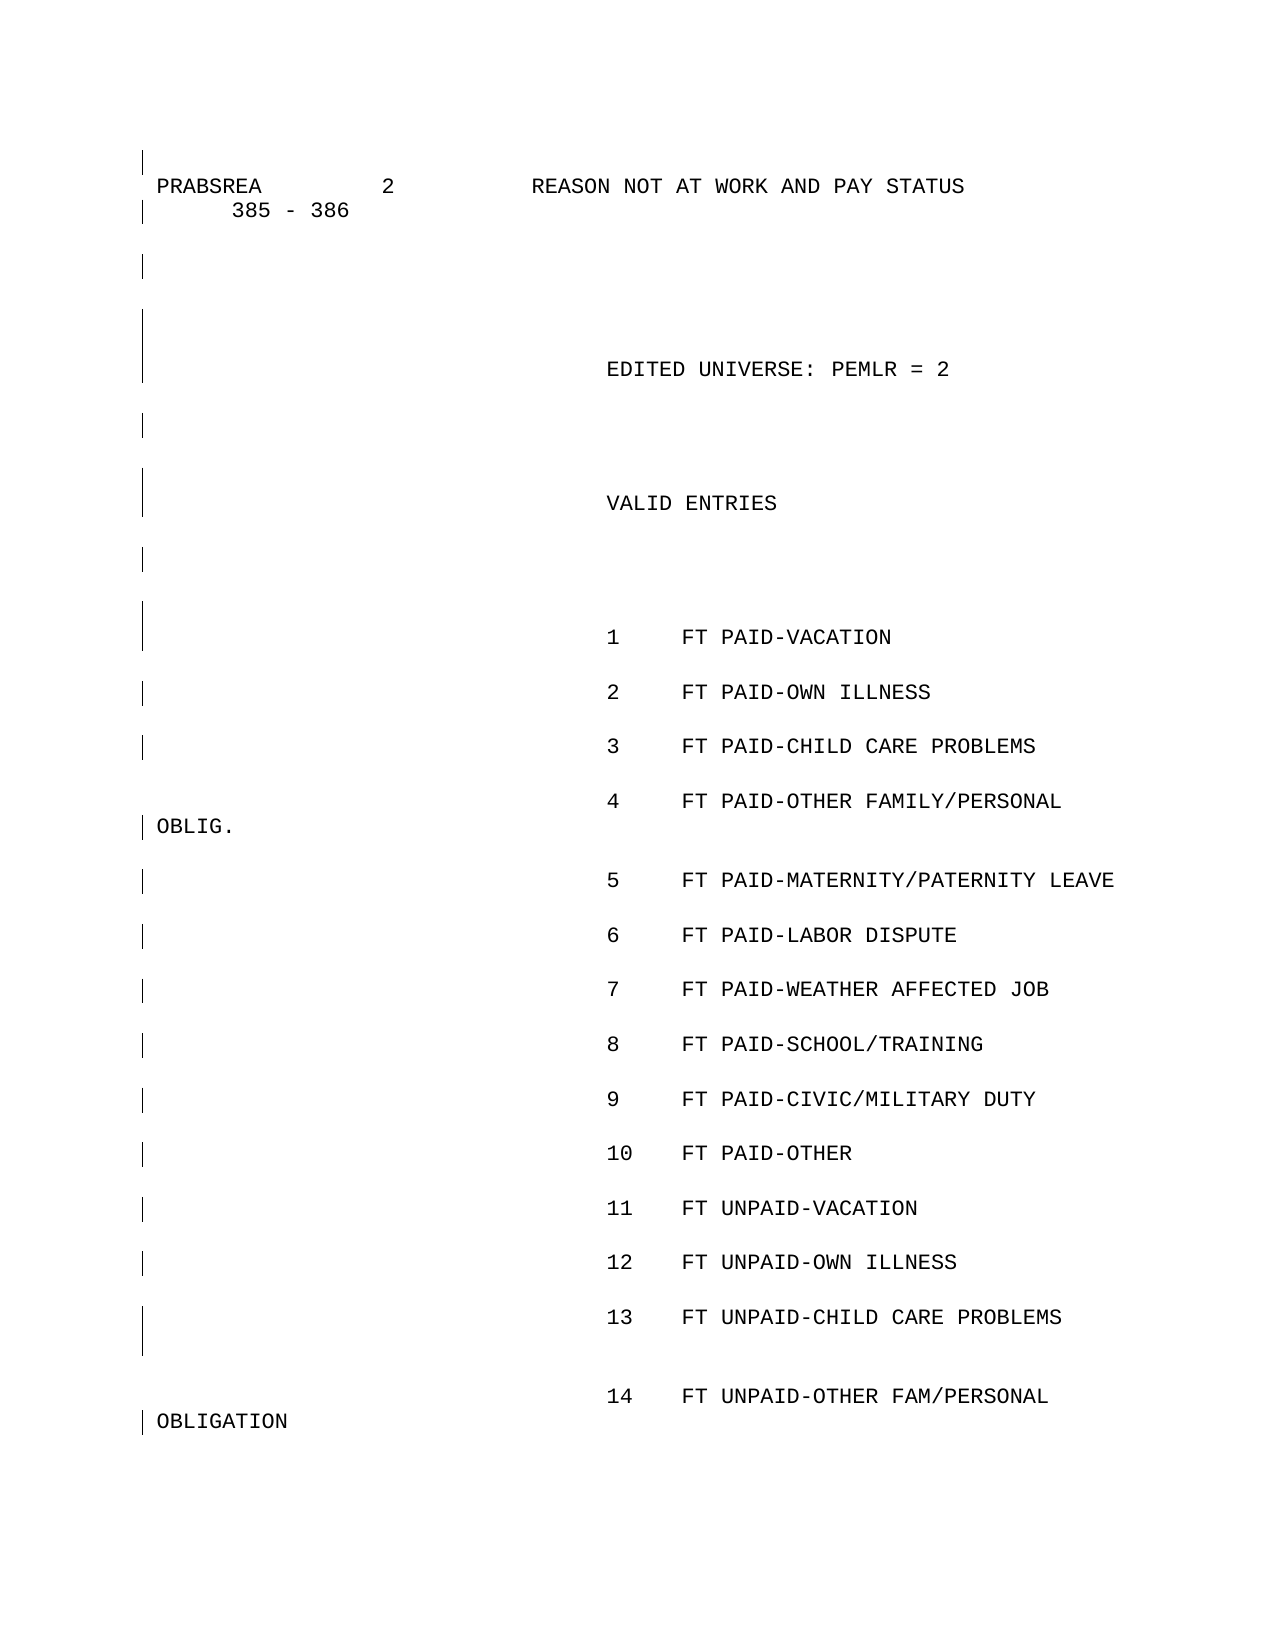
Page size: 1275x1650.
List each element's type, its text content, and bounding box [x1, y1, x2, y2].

text 6 FT PAID-LABOR DISPUTE [156, 924, 1118, 978]
text PRABSREA 2 REASON NOT AT WORK AND PAY STATUS 385 - 386 [156, 175, 1118, 254]
text 1 FT PAID-VACATION [156, 626, 1118, 681]
text 14 FT UNPAID-OTHER FAM/PERSONAL OBLIGATION [156, 1385, 1118, 1465]
text 13 FT UNPAID-CHILD CARE PROBLEMS [156, 1306, 1118, 1385]
text EDITED UNIVERSE: PEMLR = 2 [156, 358, 1118, 413]
text 3 FT PAID-CHILD CARE PROBLEMS [156, 735, 1118, 790]
text 8 FT PAID-SCHOOL/TRAINING [156, 1033, 1118, 1088]
text 4 FT PAID-OTHER FAMILY/PERSONAL OBLIG. [156, 790, 1118, 869]
text 5 FT PAID-MATERNITY/PATERNITY LEAVE [156, 869, 1118, 924]
text 12 FT UNPAID-OWN ILLNESS [156, 1251, 1118, 1306]
text VALID ENTRIES [156, 492, 1118, 547]
text 7 FT PAID-WEATHER AFFECTED JOB [156, 978, 1118, 1033]
text 9 FT PAID-CIVIC/MILITARY DUTY [156, 1088, 1118, 1142]
text 2 FT PAID-OWN ILLNESS [156, 681, 1118, 735]
text 11 FT UNPAID-VACATION [156, 1197, 1118, 1251]
text 10 FT PAID-OTHER [156, 1142, 1118, 1197]
